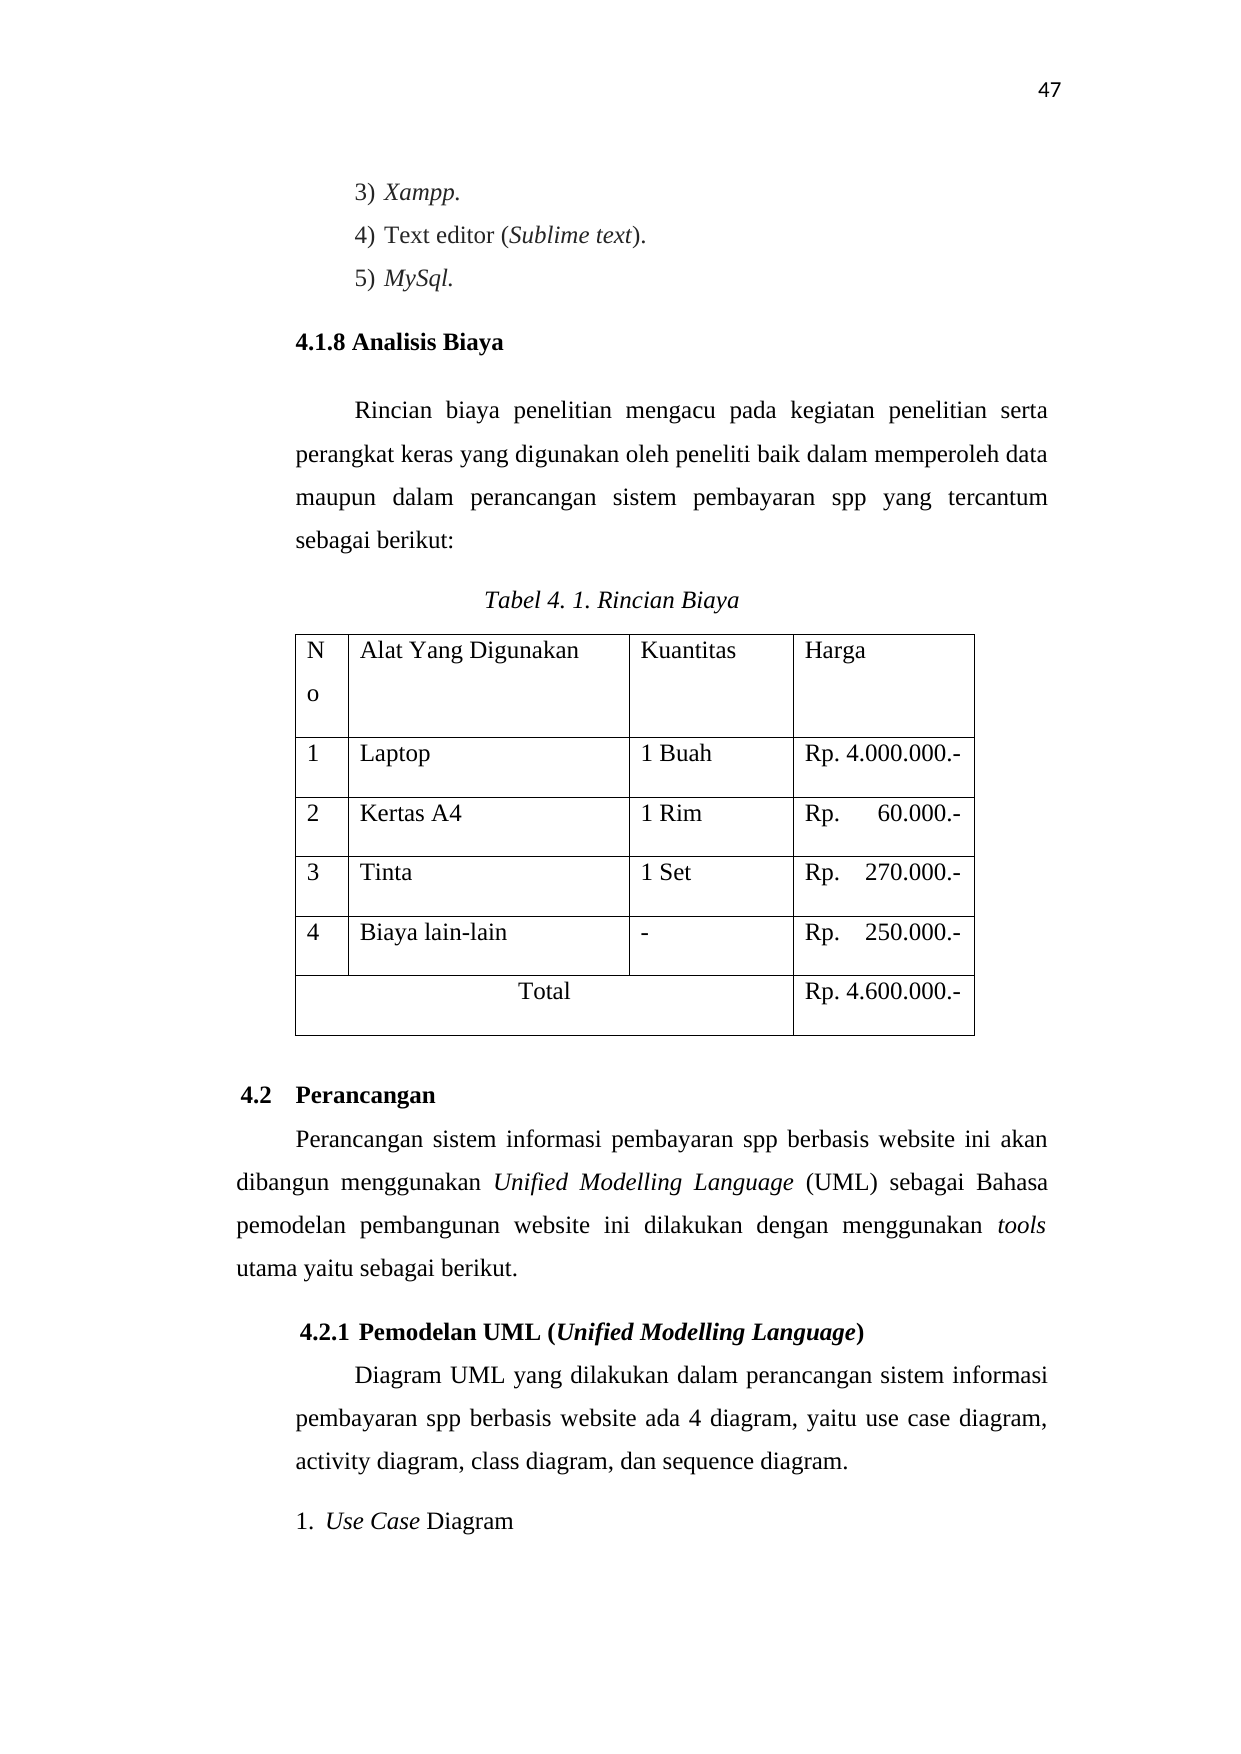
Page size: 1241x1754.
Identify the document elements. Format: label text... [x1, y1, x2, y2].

text Tabel 4. 1. Rincian Biaya [177, 585, 1048, 613]
table_cell 4 [296, 917, 348, 975]
list MySql. [354, 263, 1048, 292]
list Use Case Diagram [295, 1506, 1048, 1535]
table_cell Rp. 270.000.- [794, 857, 974, 916]
subtitle 4.1.8 Analisis Biaya [295, 327, 1048, 356]
table_header Kuantitas [630, 635, 793, 737]
table_cell 1 Rim [630, 798, 793, 856]
table_cell Rp. 60.000.- [794, 798, 974, 856]
table_cell Rp. 4.600.000.- [794, 976, 974, 1035]
table_cell Tinta [349, 857, 629, 916]
table_header Alat Yang Digunakan [349, 635, 629, 737]
table_header Harga [794, 635, 974, 737]
list Text editor (Sublime text). [354, 220, 1048, 249]
subtitle Perancangan [240, 1081, 1048, 1109]
table_cell 2 [296, 798, 348, 856]
table_cell Laptop [349, 738, 629, 797]
text Perancangan sistem informasi pembayaran spp berbasis website ini akan dibangun menggunakan Unified Modelling Language (UML) sebagai Bahasa pemodelan pembangunan website ini dilakukan dengan menggunakan tools utama yaitu sebagai berikut. [236, 1124, 1048, 1282]
table_cell Kertas A4 [349, 798, 629, 856]
table_cell 3 [296, 857, 348, 916]
table_cell 1 [296, 738, 348, 797]
table_cell Rp. 4.000.000.- [794, 738, 974, 797]
subtitle Pemodelan UML (Unified Modelling Language) [299, 1317, 1048, 1346]
text Diagram UML yang dilakukan dalam perancangan sistem informasi pembayaran spp berbasis website ada 4 diagram, yaitu use case diagram, activity diagram, class diagram, dan sequence diagram. [295, 1360, 1048, 1475]
table_cell 1 Set [630, 857, 793, 916]
table_cell Total [296, 976, 793, 1035]
text Rincian biaya penelitian mengacu pada kegiatan penelitian serta perangkat keras yang digunakan oleh peneliti baik dalam memperoleh data maupun dalam perancangan sistem pembayaran spp yang tercantum sebagai berikut: [295, 396, 1048, 554]
table_cell Biaya lain-lain [349, 917, 629, 975]
table_header No [296, 635, 348, 737]
table_cell Rp. 250.000.- [794, 917, 974, 975]
table_cell 1 Buah [630, 738, 793, 797]
list Xampp. [354, 177, 1048, 206]
table_cell - [630, 917, 793, 975]
